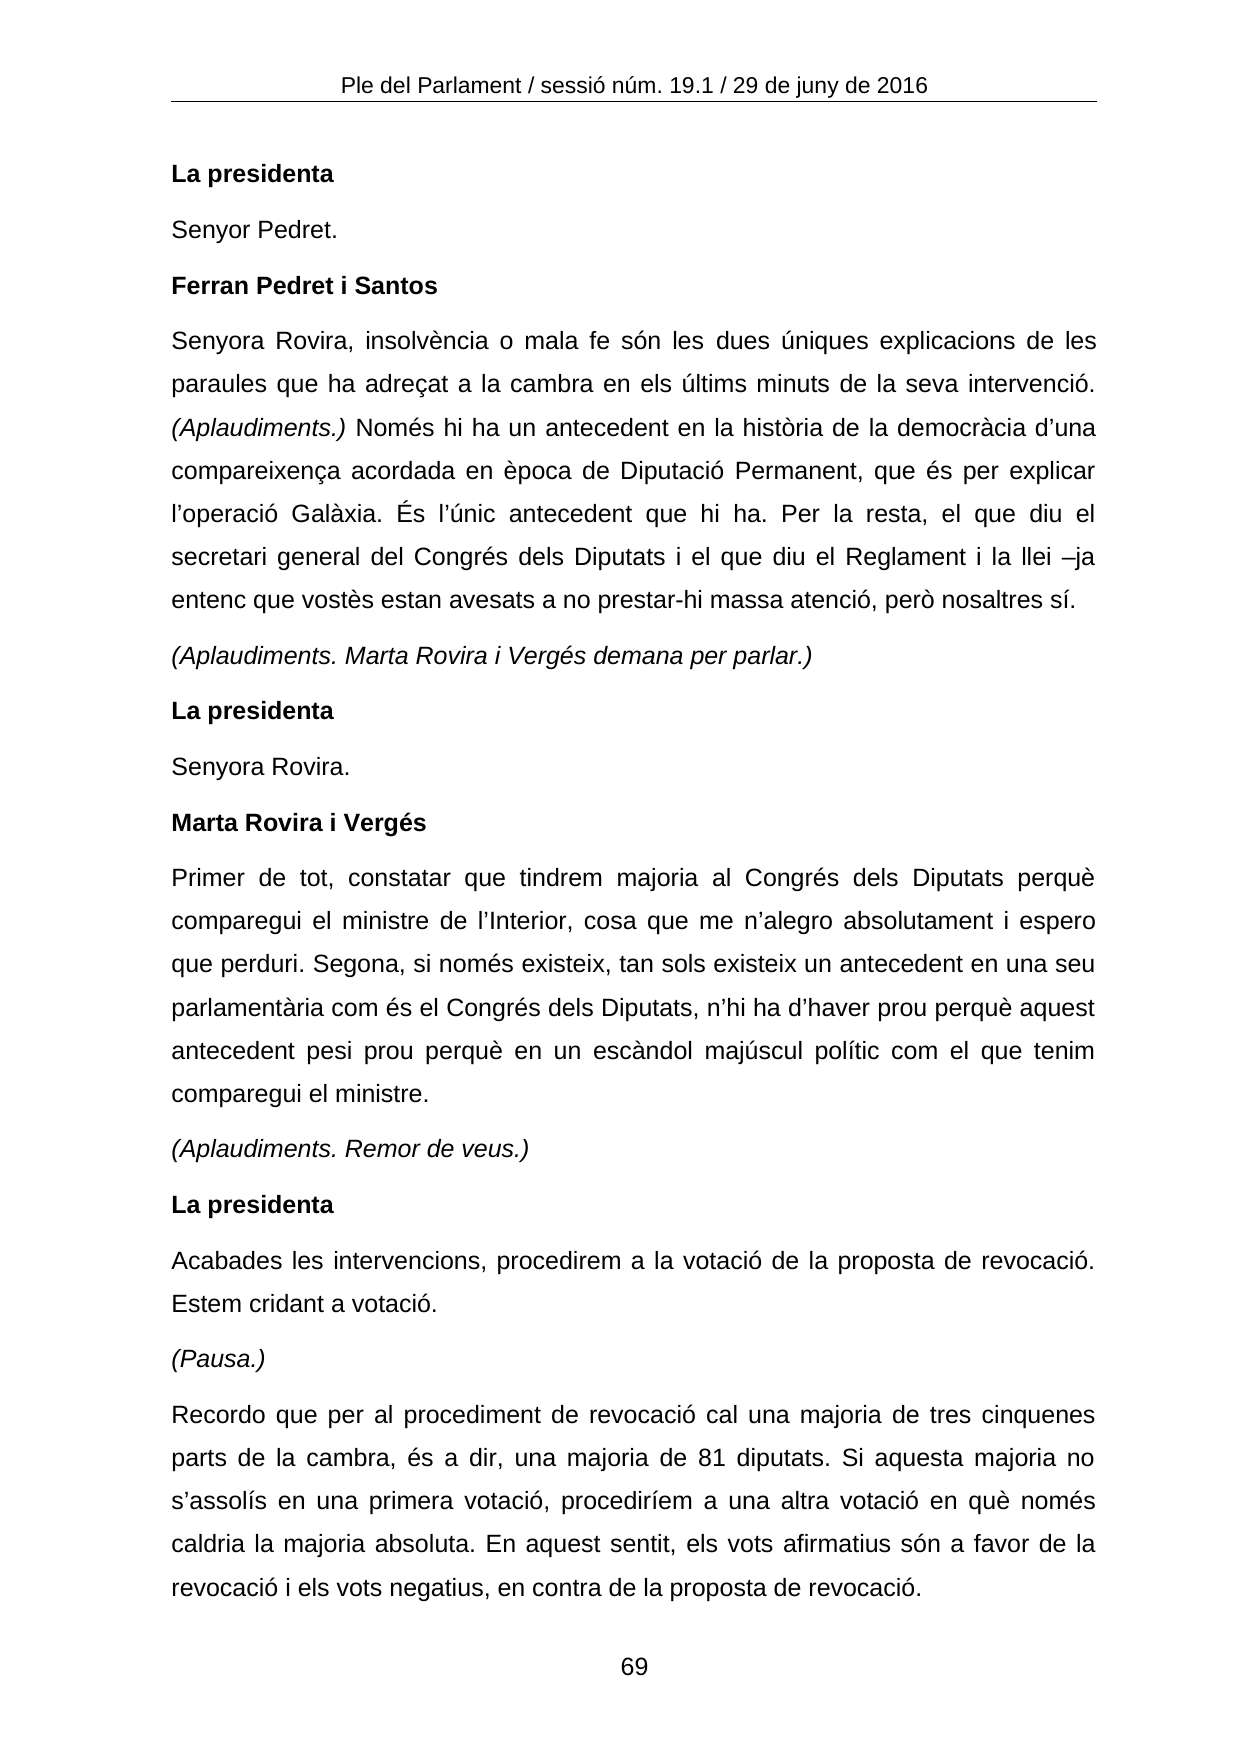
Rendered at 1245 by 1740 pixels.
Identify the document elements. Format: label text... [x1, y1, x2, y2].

text Senyora Rovira, insolvència o mala fe són les dues úniques explicacions de les paraules que ha adreçat a la cambra en els últims minuts de la seva intervenció. (Aplaudiments.) Només hi ha un antecedent en la història de la democràcia d’una compareixença acordada en època de Diputació Permanent, que és per explicar l’operació Galàxia. És l’únic antecedent que hi ha. Per la resta, el que diu el secretari general del Congrés dels Diputats i el que diu el Reglament i la llei –ja entenc que vostès estan avesats a no prestar-hi massa atenció, però nosaltres sí. [171, 326, 1097, 614]
text Acabades les intervencions, procedirem a la votació de la proposta de revocació. Estem cridant a votació. [171, 1246, 1097, 1318]
text La presidenta [171, 696, 1097, 725]
text La presidenta [171, 159, 1097, 188]
text Primer de tot, constatar que tindrem majoria al Congrés dels Diputats perquè comparegui el ministre de l’Interior, cosa que me n’alegro absolutament i espero que perduri. Segona, si només existeix, tan sols existeix un antecedent en una seu parlamentària com és el Congrés dels Diputats, n’hi ha d’haver prou perquè aquest antecedent pesi prou perquè en un escàndol majúscul polític com el que tenim comparegui el ministre. [171, 863, 1097, 1108]
text Senyor Pedret. [171, 215, 1097, 244]
text Marta Rovira i Vergés [171, 808, 1097, 836]
text (Aplaudiments. Marta Rovira i Vergés demana per parlar.) [171, 641, 1097, 669]
text La presidenta [171, 1190, 1097, 1219]
text Senyora Rovira. [171, 752, 1097, 781]
text Ferran Pedret i Santos [171, 271, 1097, 299]
text (Pausa.) [171, 1344, 1097, 1373]
text Recordo que per al procediment de revocació cal una majoria de tres cinquenes parts de la cambra, és a dir, una majoria de 81 diputats. Si aquesta majoria no s’assolís en una primera votació, procediríem a una altra votació en què només caldria la majoria absoluta. En aquest sentit, els vots afirmatius són a favor de la revocació i els vots negatius, en contra de la proposta de revocació. [171, 1400, 1097, 1601]
text (Aplaudiments. Remor de veus.) [171, 1134, 1097, 1163]
